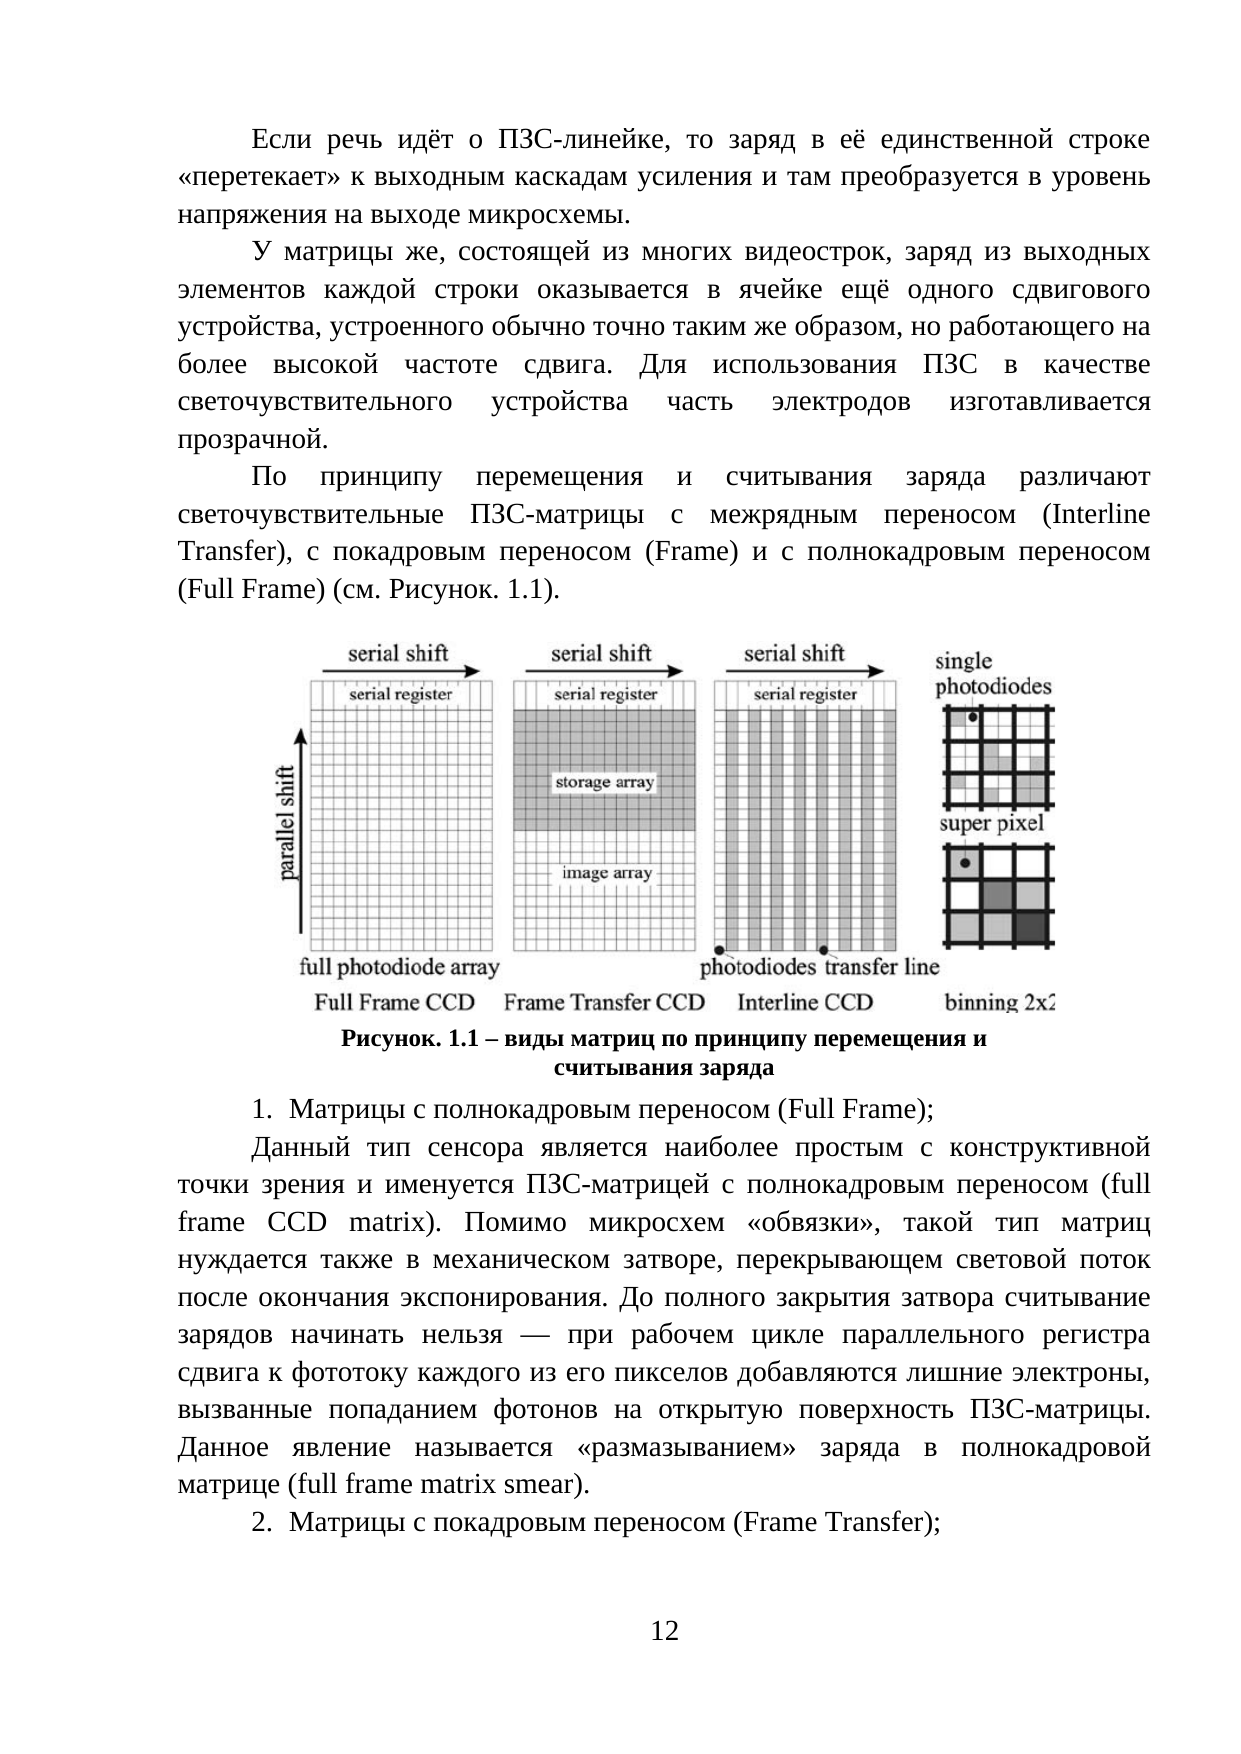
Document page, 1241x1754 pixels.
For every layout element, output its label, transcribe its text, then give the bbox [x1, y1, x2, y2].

picture [273, 641, 1055, 1013]
text Данный тип сенсора является наиболее простым с конструктивной точки зрения и именуется ПЗС-матрицей с полнокадровым переносом (full frame CCD matrix). Помимо микросхем «обвязки», такой тип матриц нуждается также в механическом затворе, перекрывающем световой поток после окончания экспонирования. До полного закрытия затвора считывание зарядов начинать нельзя — при рабочем цикле параллельного регистра сдвига к фототоку каждого из его пикселов добавляются лишние электроны, вызванные попаданием фотонов на открытую поверхность ПЗС-матрицы. Данное явление называется «размазыванием» заряда в полнокадровой матрице (full frame matrix smear). [177, 1126, 1152, 1501]
text По принципу перемещения и считывания заряда различают светочувствительные ПЗС-матрицы с межрядным переносом (Interline Transfer), с покадровым переносом (Frame) и с полнокадровым переносом (Full Frame) (см. Рисунок. 1.1). [177, 456, 1152, 606]
list Матрицы с покадровым переносом (Frame Transfer); [251, 1501, 1152, 1539]
text У матрицы же, состоящей из многих видеострок, заряд из выходных элементов каждой строки оказывается в ячейке ещё одного сдвигового устройства, устроенного обычно точно таким же образом, но работающего на более высокой частоте сдвига. Для использования ПЗС в качестве светочувствительного устройства часть электродов изготавливается прозрачной. [177, 231, 1152, 456]
text Если речь идёт о ПЗС-линейке, то заряд в её единственной строке «перетекает» к выходным каскадам усиления и там преобразуется в уровень напряжения на выходе микросхемы. [177, 118, 1152, 231]
